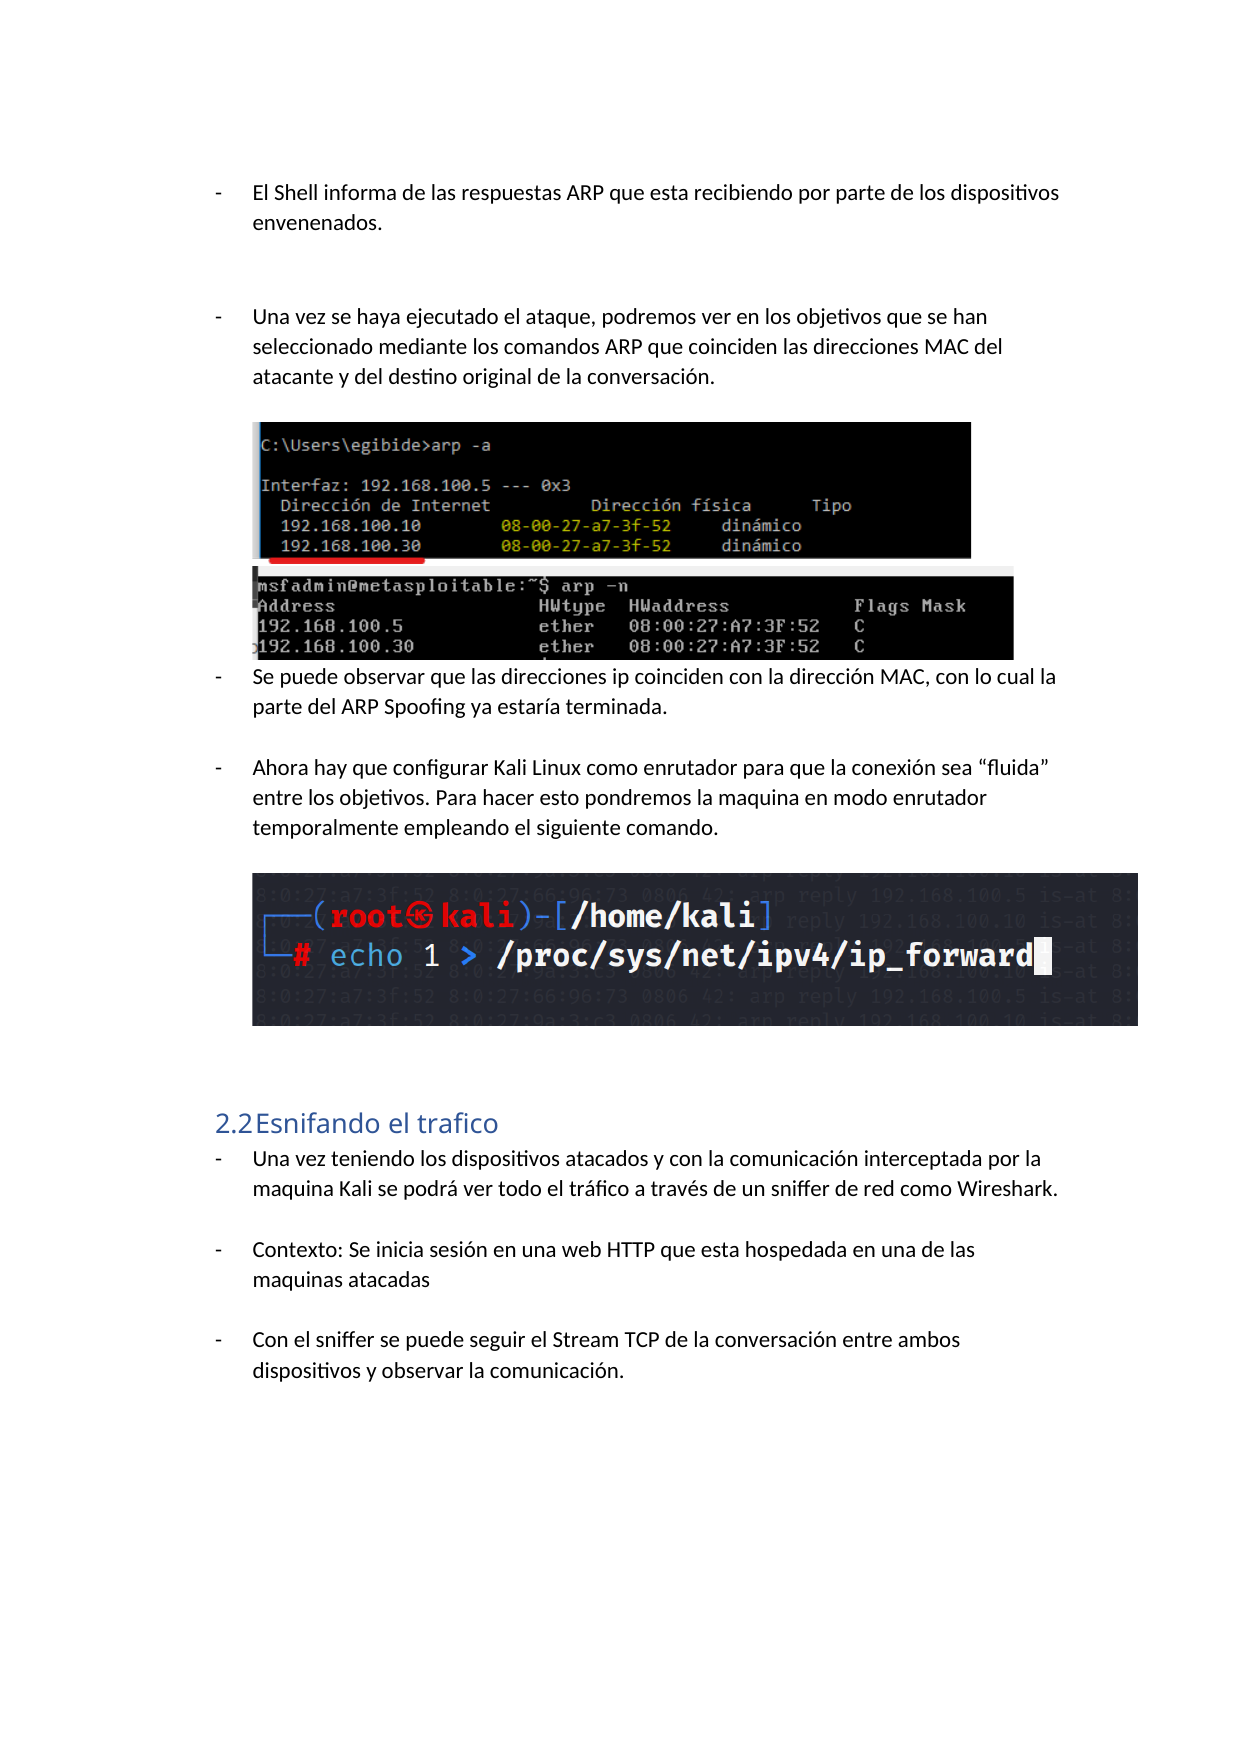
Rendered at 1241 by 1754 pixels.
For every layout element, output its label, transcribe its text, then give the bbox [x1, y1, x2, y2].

picture [252, 873, 1138, 1026]
list Se puede observar que las direcciones ip coinciden con la dirección MAC, con lo cual la parte del ARP Spoofing ya estaría terminada. [215, 662, 1063, 720]
picture [252, 566, 1014, 660]
list Contexto: Se inicia sesión en una web HTTP que esta hospedada en una de las maquinas atacadas [215, 1235, 1063, 1293]
list Una vez se haya ejecutado el ataque, podremos ver en los objetivos que se han seleccionado mediante los comandos ARP que coinciden las direcciones MAC del atacante y del destino original de la conversación. [215, 302, 1063, 390]
list Una vez teniendo los dispositivos atacados y con la comunicación interceptada por la maquina Kali se podrá ver todo el tráfico a través de un sniffer de red como Wireshark. [215, 1144, 1063, 1202]
list Con el sniffer se puede seguir el Stream TCP de la conversación entre ambos dispositivos y observar la comunicación. [215, 1326, 1063, 1384]
list Ahora hay que configurar Kali Linux como enrutador para que la conexión sea “fluida” entre los objetivos. Para hacer esto pondremos la maquina en modo enrutador temporalmente empleando el siguiente comando. [215, 753, 1063, 841]
subtitle Esnifando el trafico [215, 1104, 1063, 1141]
list El Shell informa de las respuestas ARP que esta recibiendo por parte de los dispositivos envenenados. [215, 178, 1063, 236]
picture [252, 422, 972, 564]
